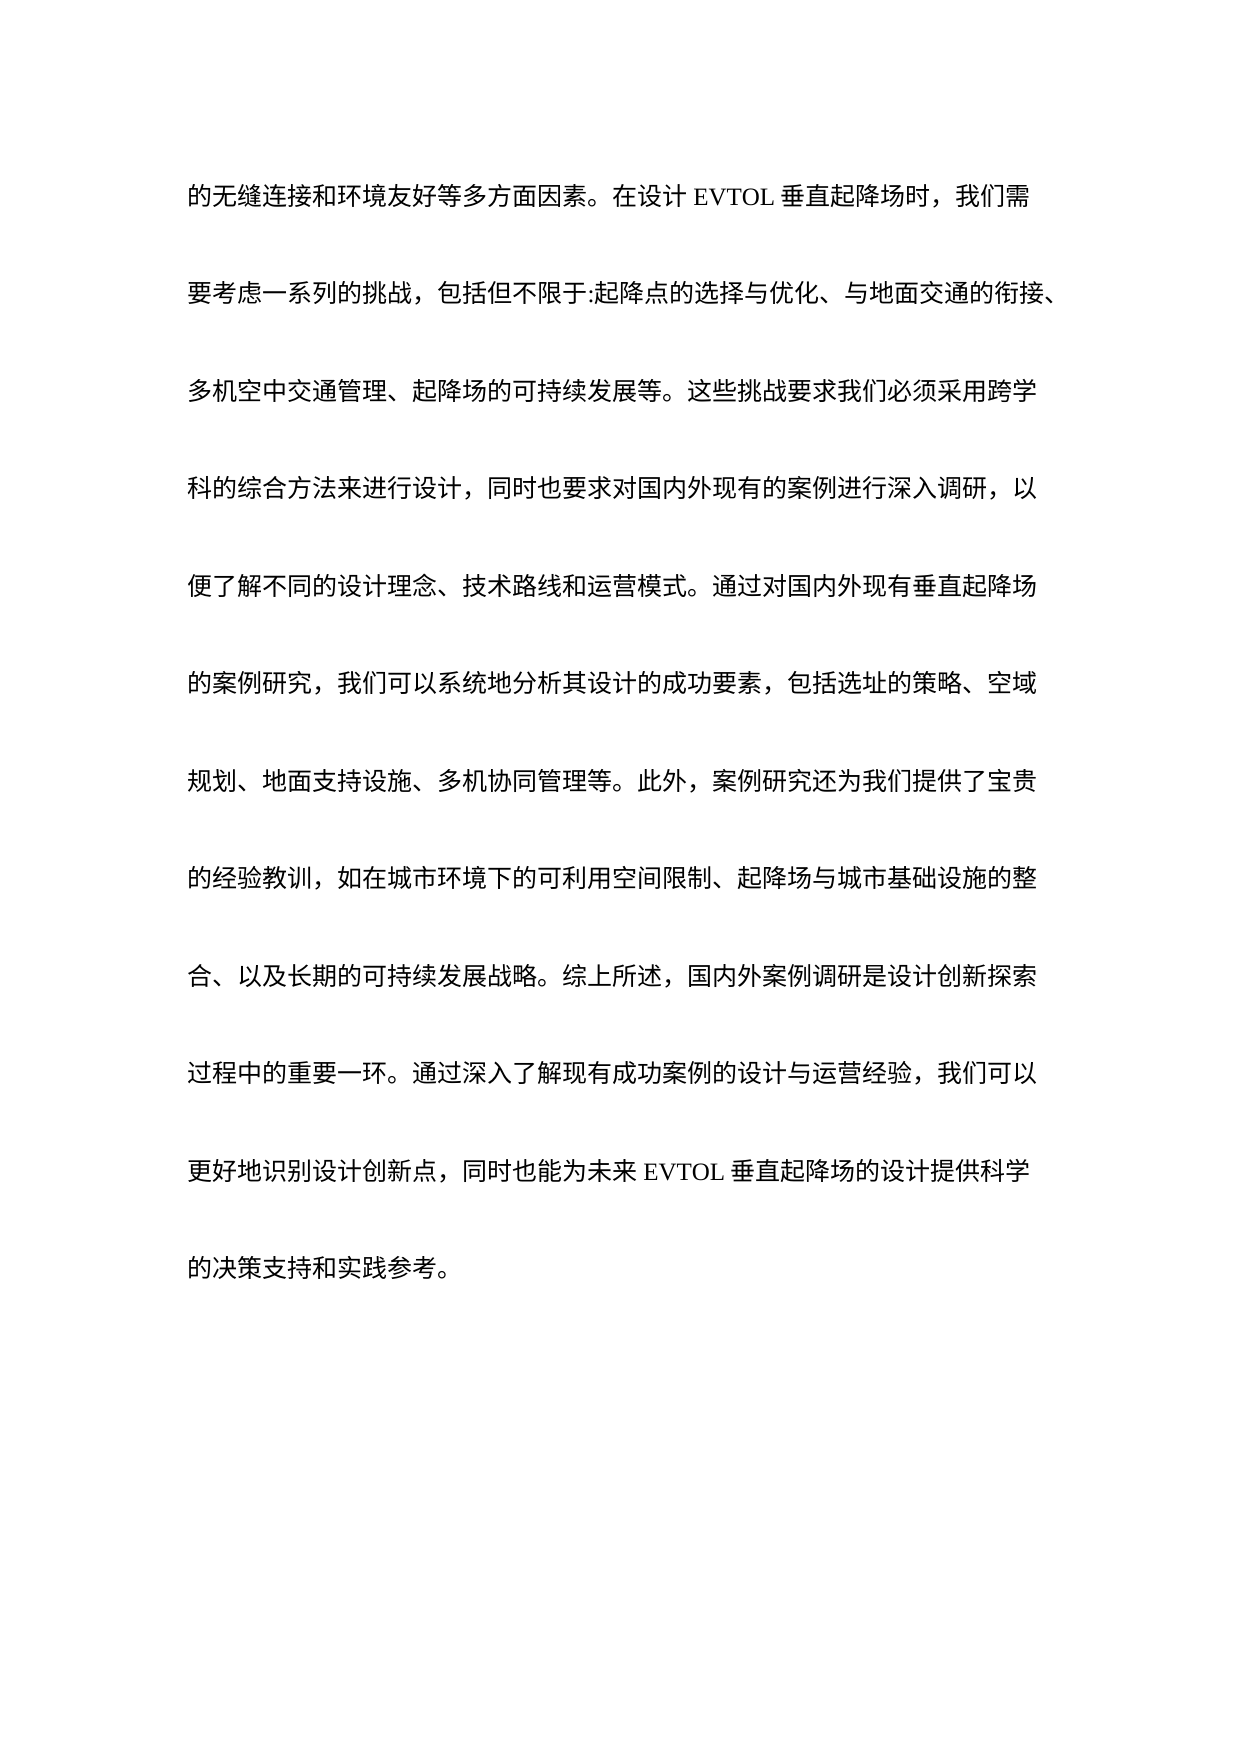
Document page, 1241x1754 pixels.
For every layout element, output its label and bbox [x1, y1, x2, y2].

text [187, 162, 1053, 1299]
